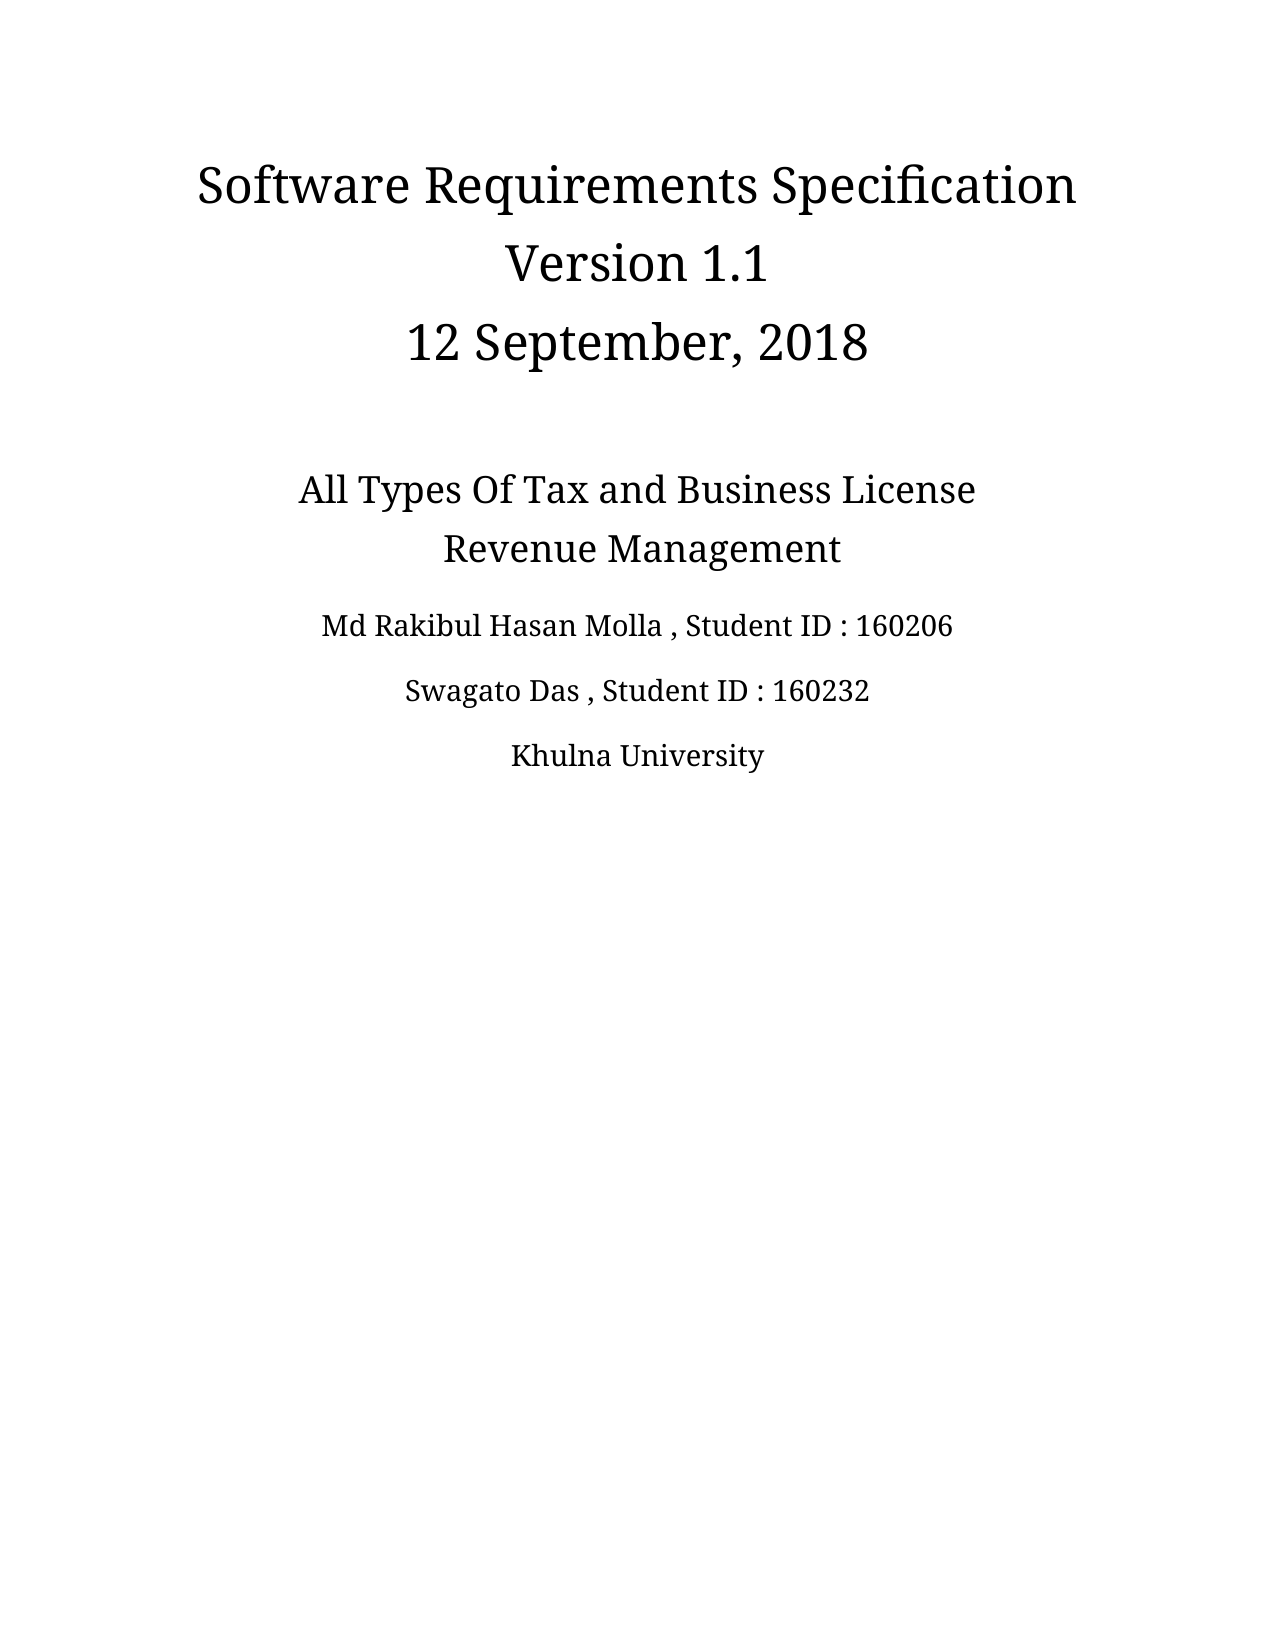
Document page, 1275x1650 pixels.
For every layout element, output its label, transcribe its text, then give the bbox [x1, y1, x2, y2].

text Khulna University [150, 735, 1125, 775]
text Swagato Das , Student ID : 160232 [150, 670, 1125, 710]
text Software Requirements Specification [150, 150, 1125, 218]
text Revenue Management [150, 522, 1125, 573]
text All Types Of Tax and Business License [150, 463, 1125, 514]
text Version 1.1 [150, 228, 1125, 296]
text Md Rakibul Hasan Molla , Student ID : 160206 [150, 606, 1125, 645]
text 12 September, 2018 [150, 307, 1125, 375]
